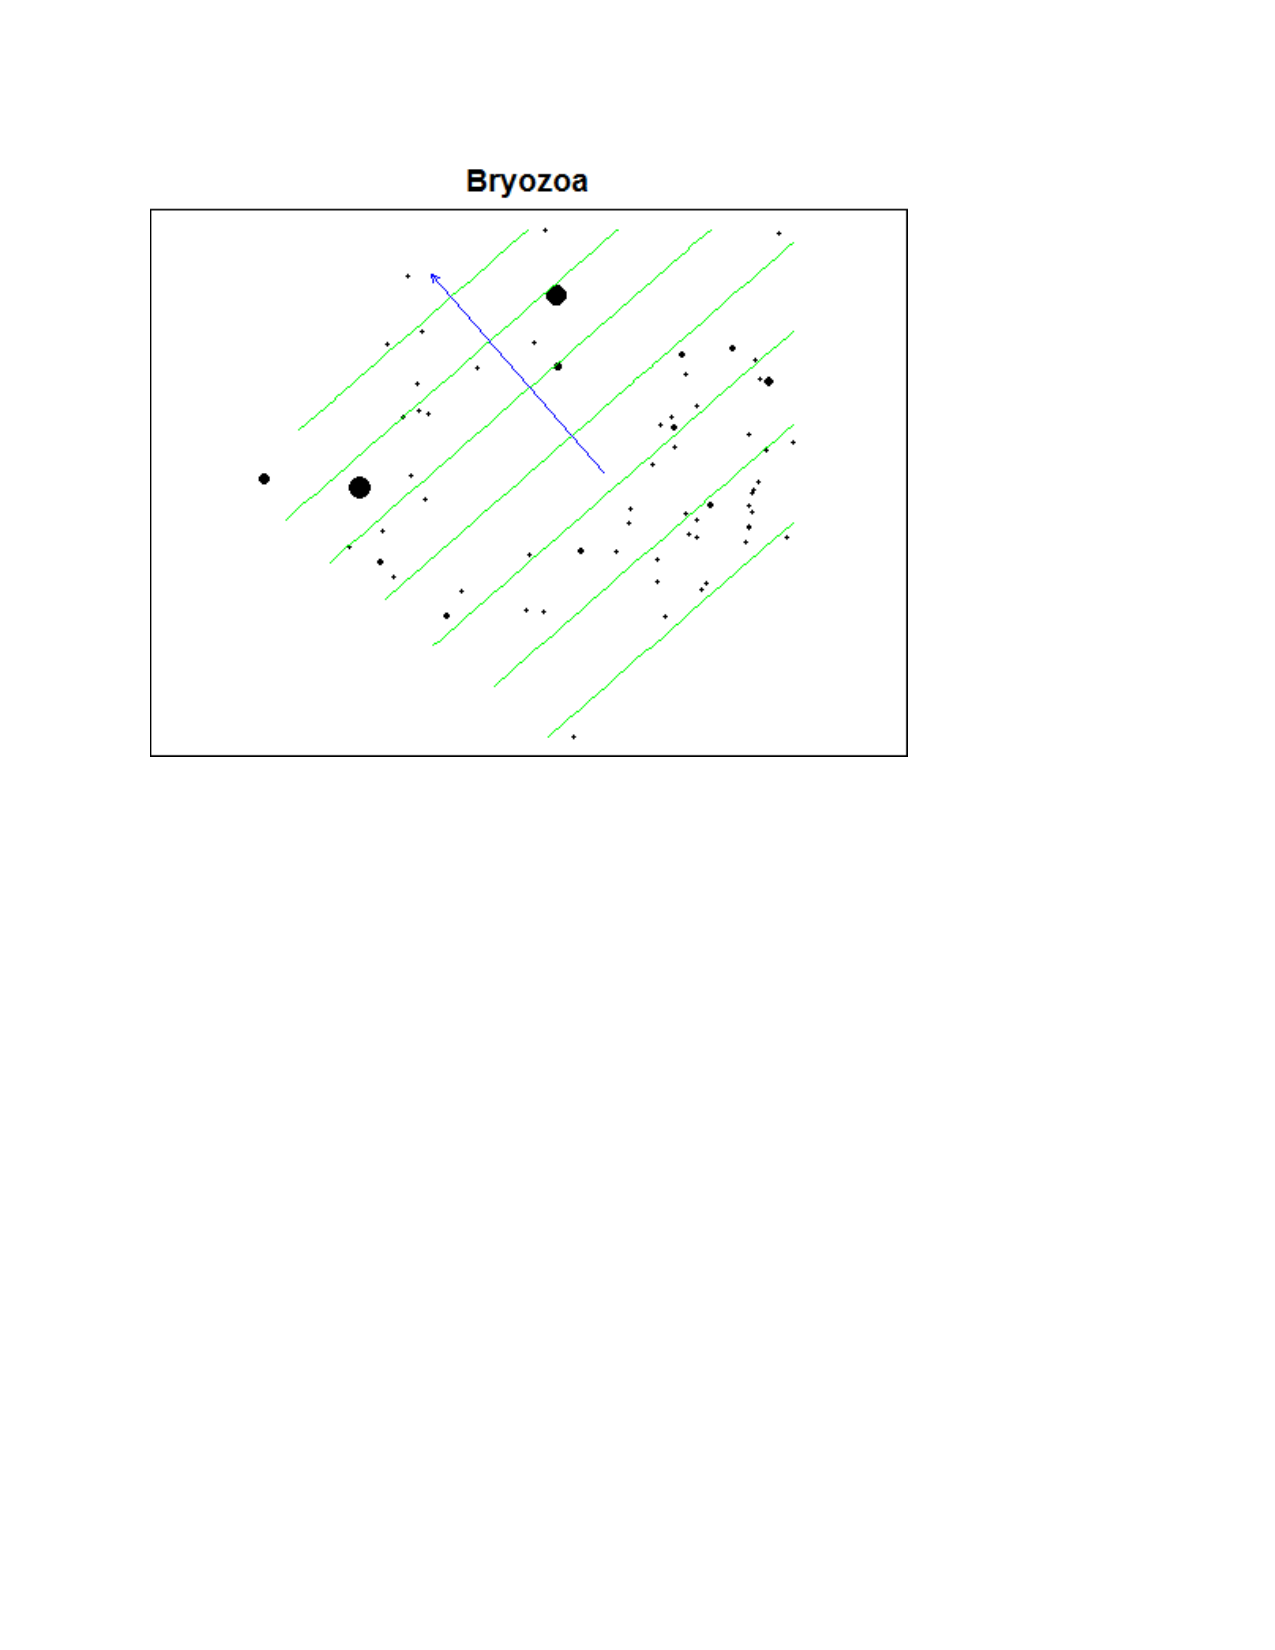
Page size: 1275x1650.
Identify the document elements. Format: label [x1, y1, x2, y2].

picture [150, 150, 908, 757]
